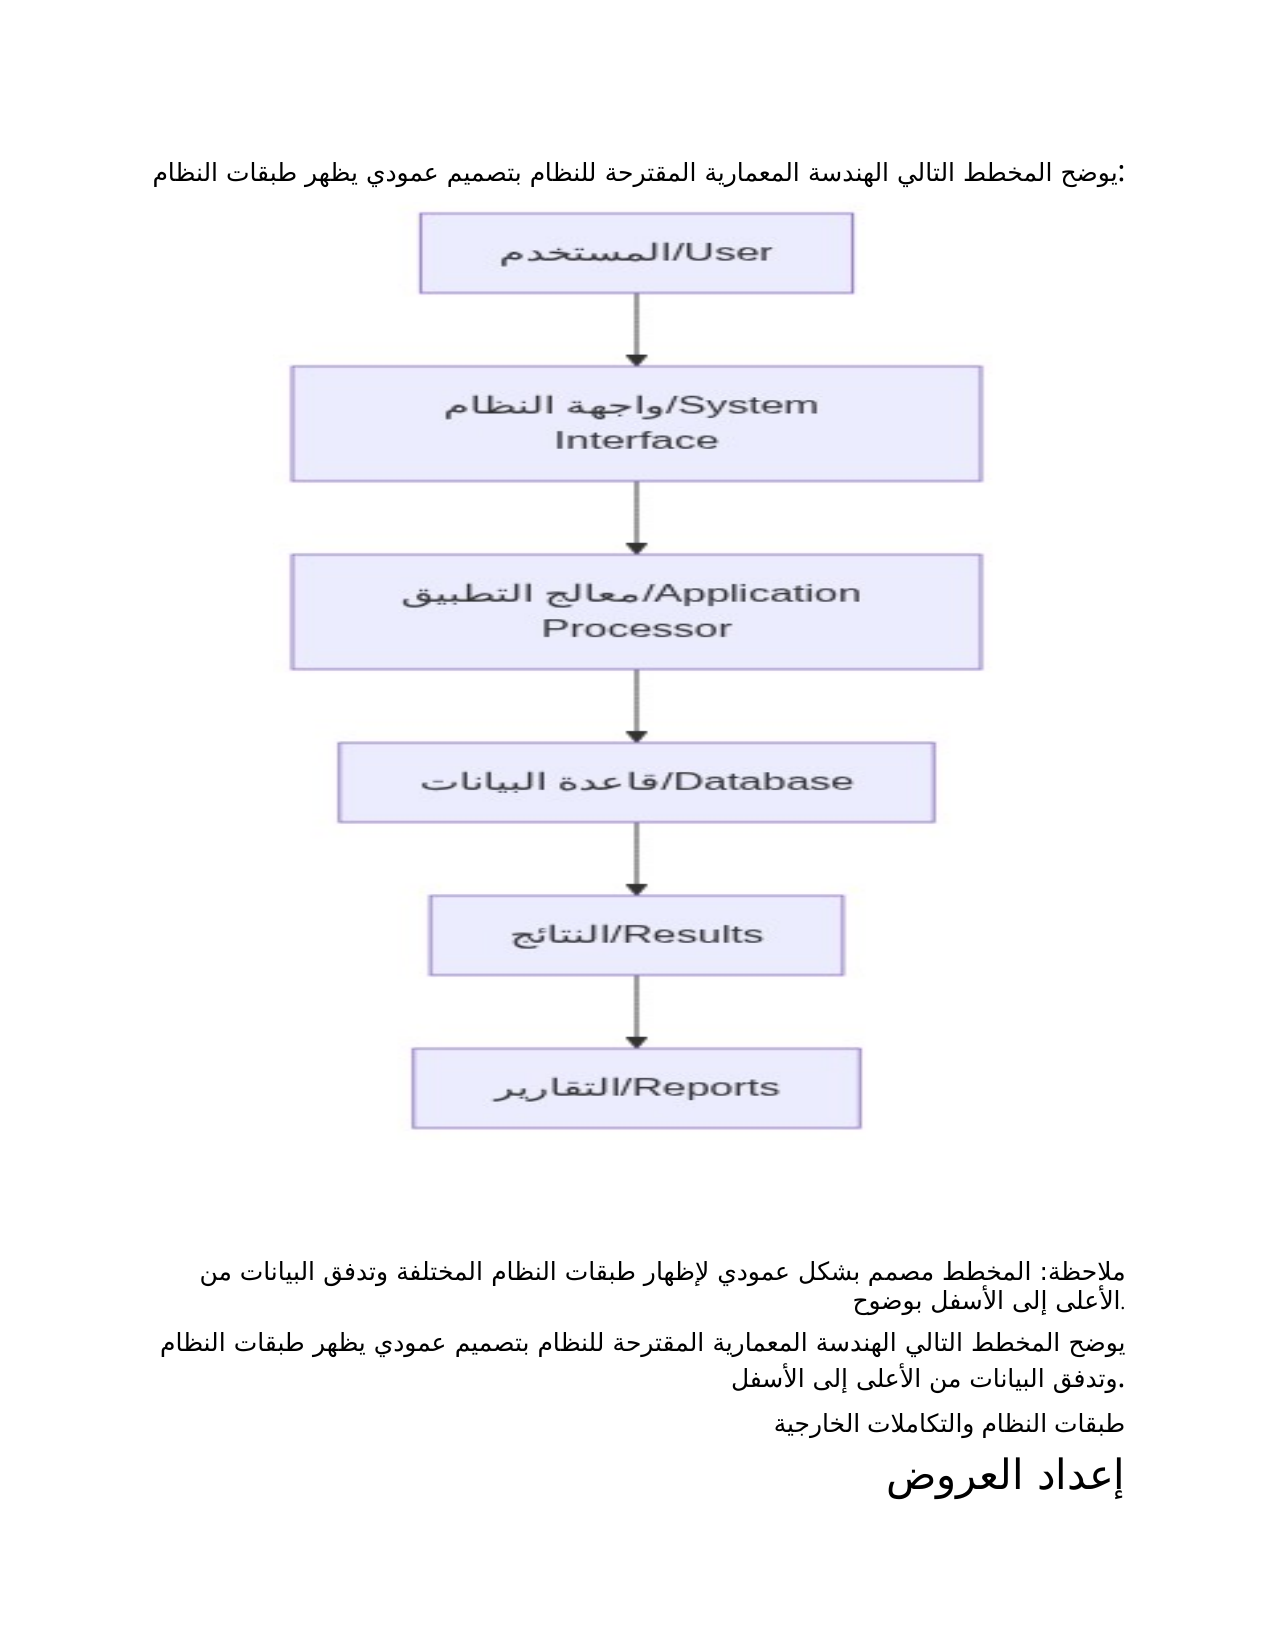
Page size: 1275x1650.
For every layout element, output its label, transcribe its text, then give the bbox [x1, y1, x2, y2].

text يوضح المخطط التالي الهندسة المعمارية المقترحة للنظام بتصميم عمودي يظهر طبقات النظام: [150, 150, 1125, 190]
picture [272, 202, 1003, 1140]
text ملاحظة: المخطط مصمم بشكل عمودي لإظهار طبقات النظام المختلفة وتدفق البيانات من الأعلى إلى الأسفل بوضوح. [150, 1257, 1125, 1315]
text طبقات النظام والتكاملات الخارجية [150, 1409, 1125, 1437]
text إعداد العروض [150, 1450, 1125, 1498]
text يوضح المخطط التالي الهندسة المعمارية المقترحة للنظام بتصميم عمودي يظهر طبقات النظام وتدفق البيانات من الأعلى إلى الأسفل. [150, 1328, 1125, 1396]
